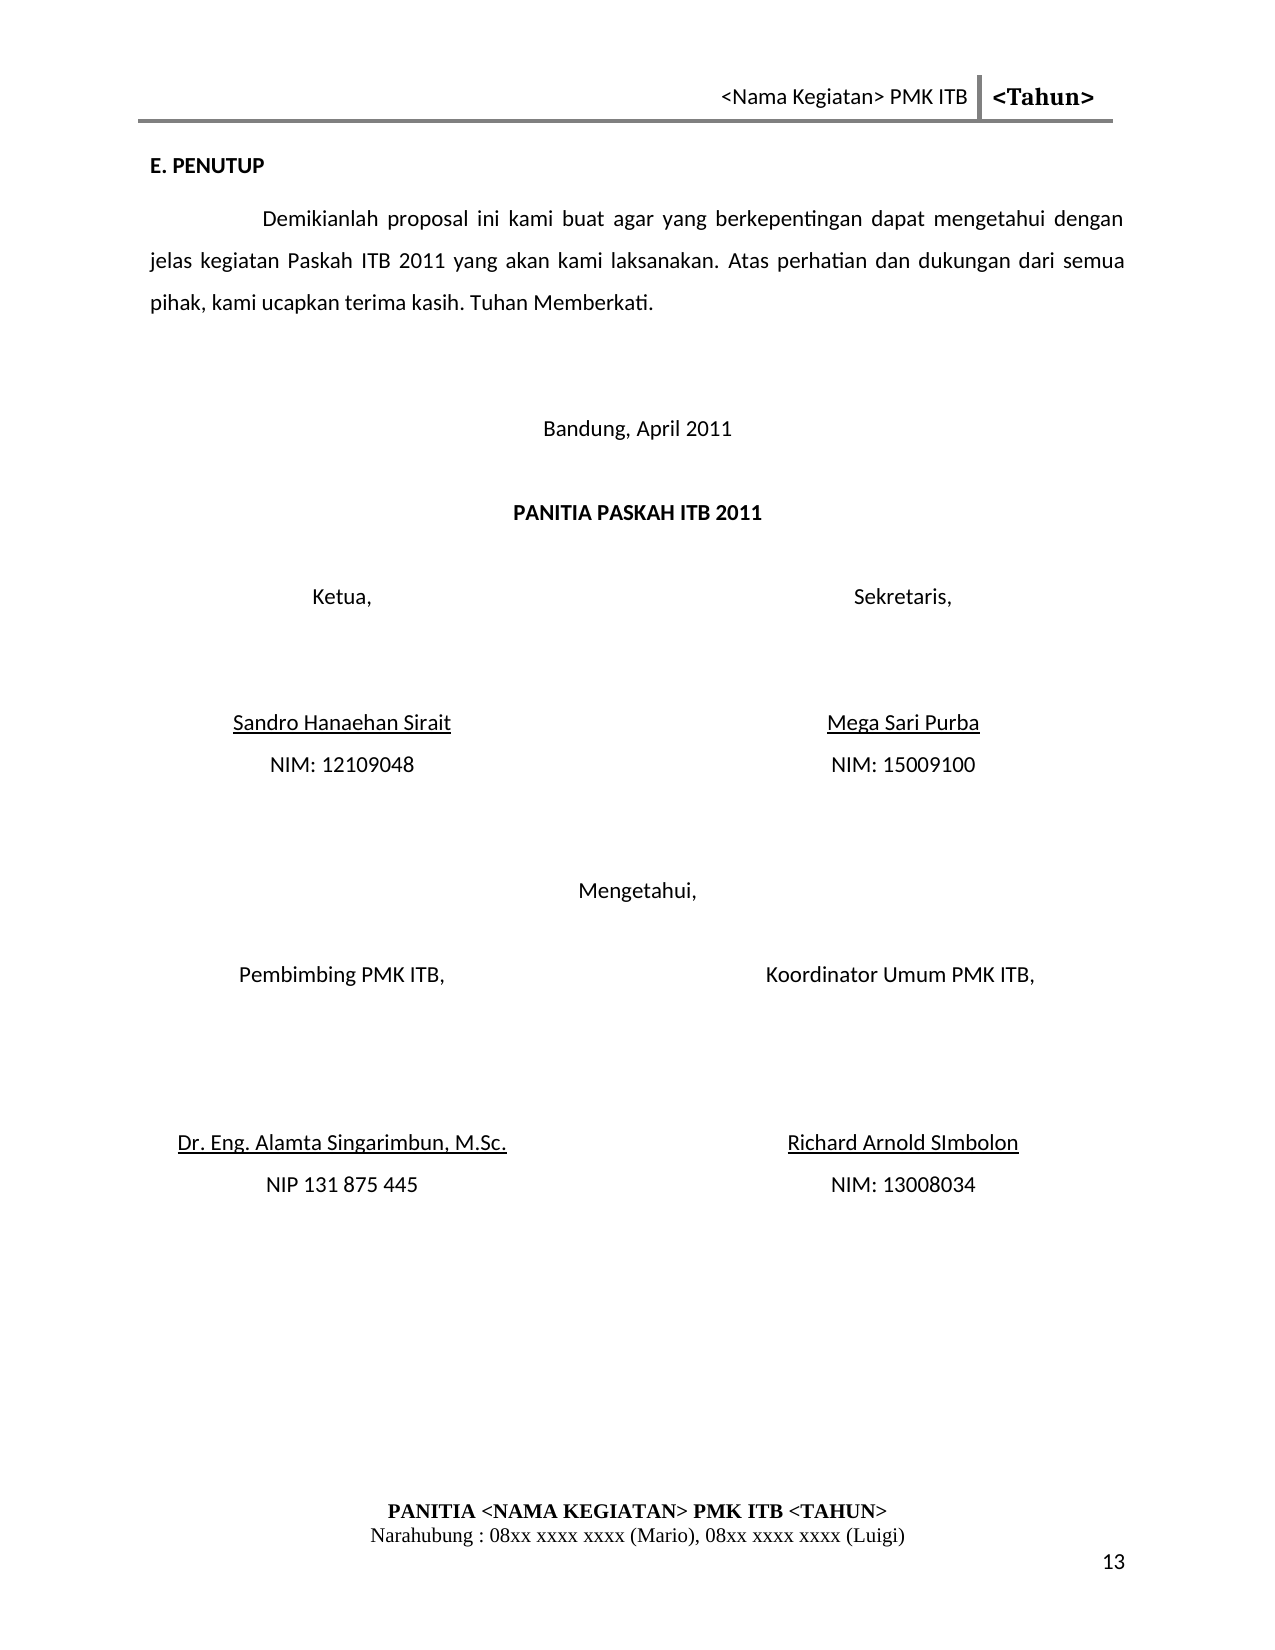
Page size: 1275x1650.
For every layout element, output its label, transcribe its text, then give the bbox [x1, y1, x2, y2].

text NIM: 12109048 NIM: 15009100 [150, 750, 1125, 778]
text E. PENUTUP [150, 151, 1125, 179]
text Demikianlah proposal ini kami buat agar yang berkepentingan dapat mengetahui dengan jelas kegiatan Paskah ITB 2011 yang akan kami laksanakan. Atas perhatian dan dukungan dari semua pihak, kami ucapkan terima kasih. Tuhan Memberkati. [150, 204, 1125, 316]
text NIP 131 875 445 NIM: 13008034 [150, 1170, 1125, 1198]
text Bandung, April 2011 [150, 414, 1125, 442]
text Ketua, Sekretaris, [150, 582, 1125, 610]
text PANITIA PASKAH ITB 2011 [150, 498, 1125, 526]
text Sandro Hanaehan Sirait Mega Sari Purba [150, 708, 1125, 736]
text Mengetahui, [150, 876, 1125, 904]
text Dr. Eng. Alamta Singarimbun, M.Sc. Richard Arnold SImbolon [150, 1128, 1125, 1156]
text Pembimbing PMK ITB, Koordinator Umum PMK ITB, [150, 960, 1125, 988]
